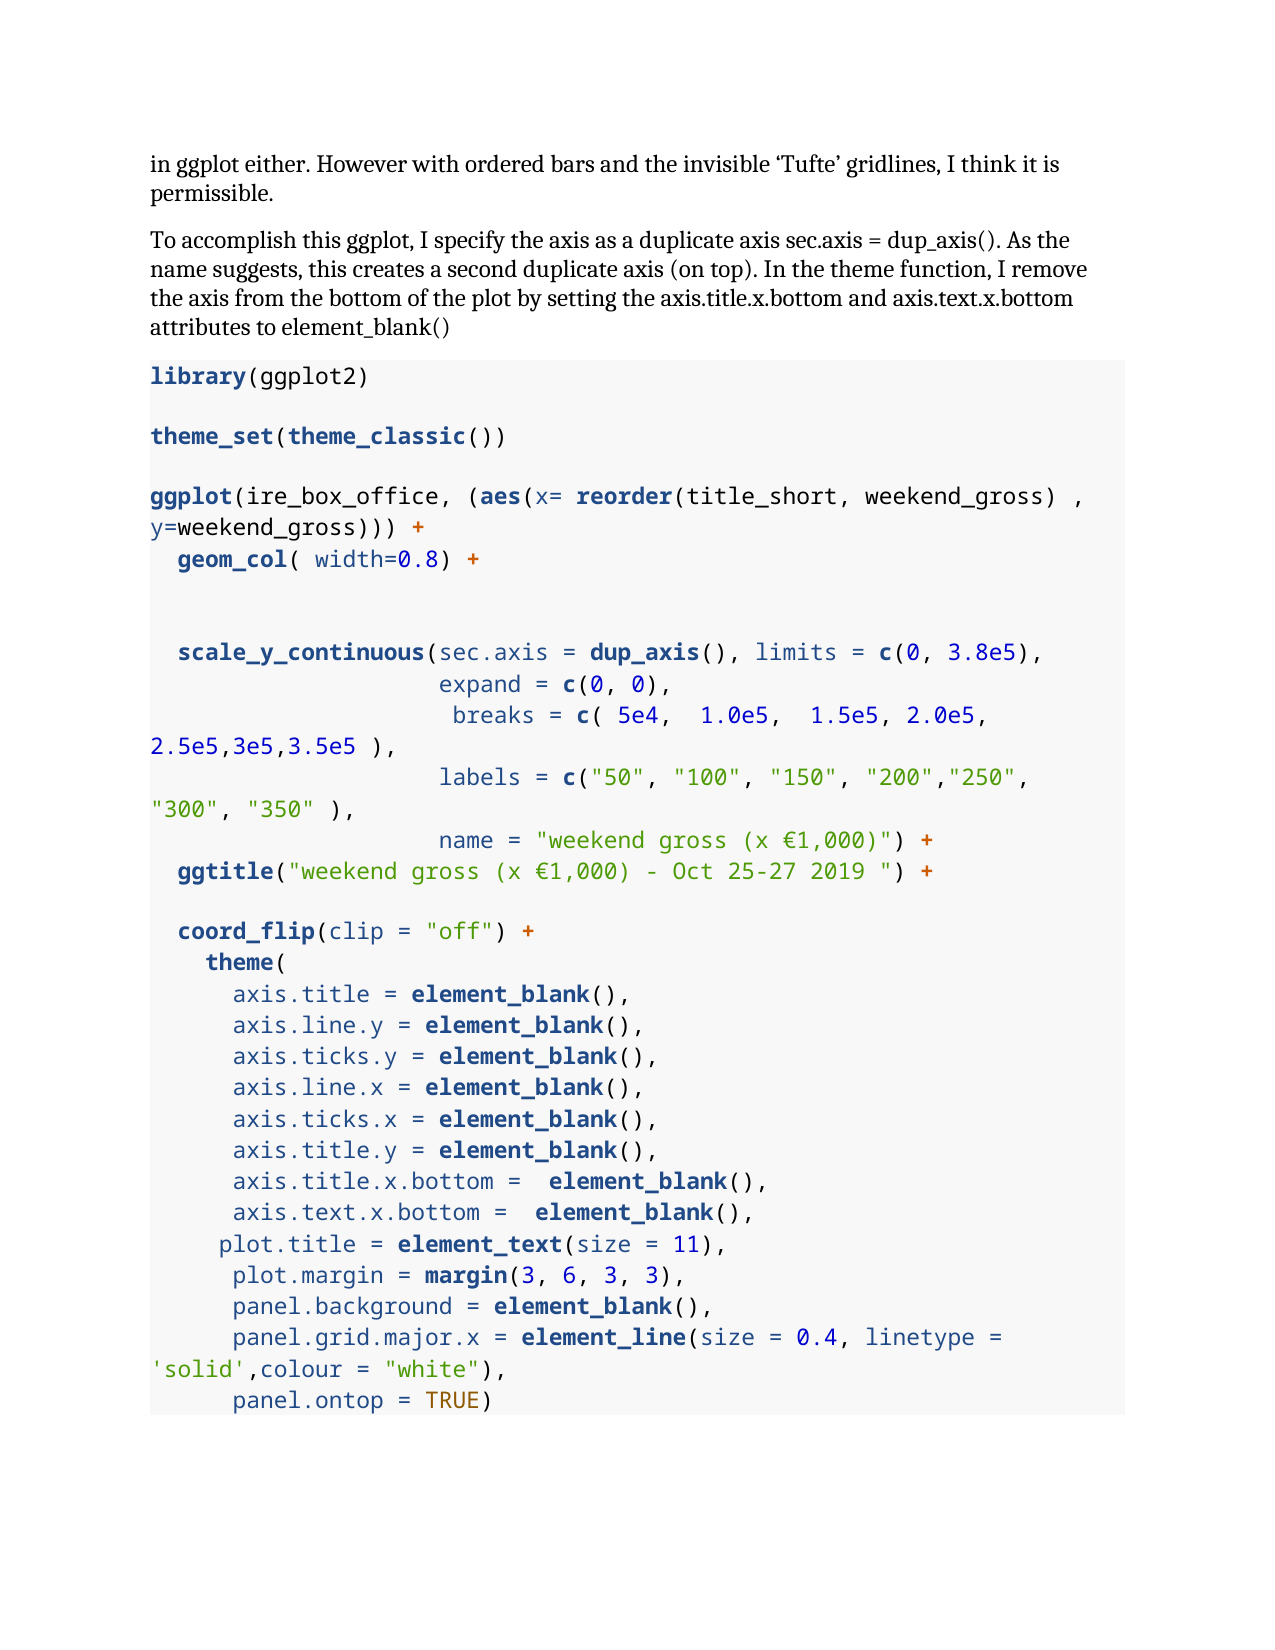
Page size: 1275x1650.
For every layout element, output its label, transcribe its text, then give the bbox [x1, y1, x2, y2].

text library(ggplot2) theme_set(theme_classic()) ggplot(ire_box_office, (aes(x= reorder(title_short, weekend_gross) , y=weekend_gross))) + geom_col( width=0.8) + scale_y_continuous(sec.axis = dup_axis(), limits = c(0, 3.8e5), expand = c(0, 0), breaks = c( 5e4, 1.0e5, 1.5e5, 2.0e5, 2.5e5,3e5,3.5e5 ), labels = c("50", "100", "150", "200","250", "300", "350" ), name = "weekend gross (x €1,000)") + ggtitle("weekend gross (x €1,000) - Oct 25-27 2019 ") + coord_flip(clip = "off") + theme( axis.title = element_blank(), axis.line.y = element_blank(), axis.ticks.y = element_blank(), axis.line.x = element_blank(), axis.ticks.x = element_blank(), axis.title.y = element_blank(), axis.title.x.bottom = element_blank(), axis.text.x.bottom = element_blank(), plot.title = element_text(size = 11), plot.margin = margin(3, 6, 3, 3), panel.background = element_blank(), panel.grid.major.x = element_line(size = 0.4, linetype = 'solid',colour = "white"), panel.ontop = TRUE) [150, 360, 1125, 1415]
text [150, 150, 1125, 207]
text To accomplish this ggplot, I specify the axis as a duplicate axis sec.axis = dup_axis(). As the name suggests, this creates a second duplicate axis (on top). In the theme function, I remove the axis from the bottom of the plot by setting the axis.title.x.bottom and axis.text.x.bottom attributes to element_blank() [150, 226, 1125, 341]
